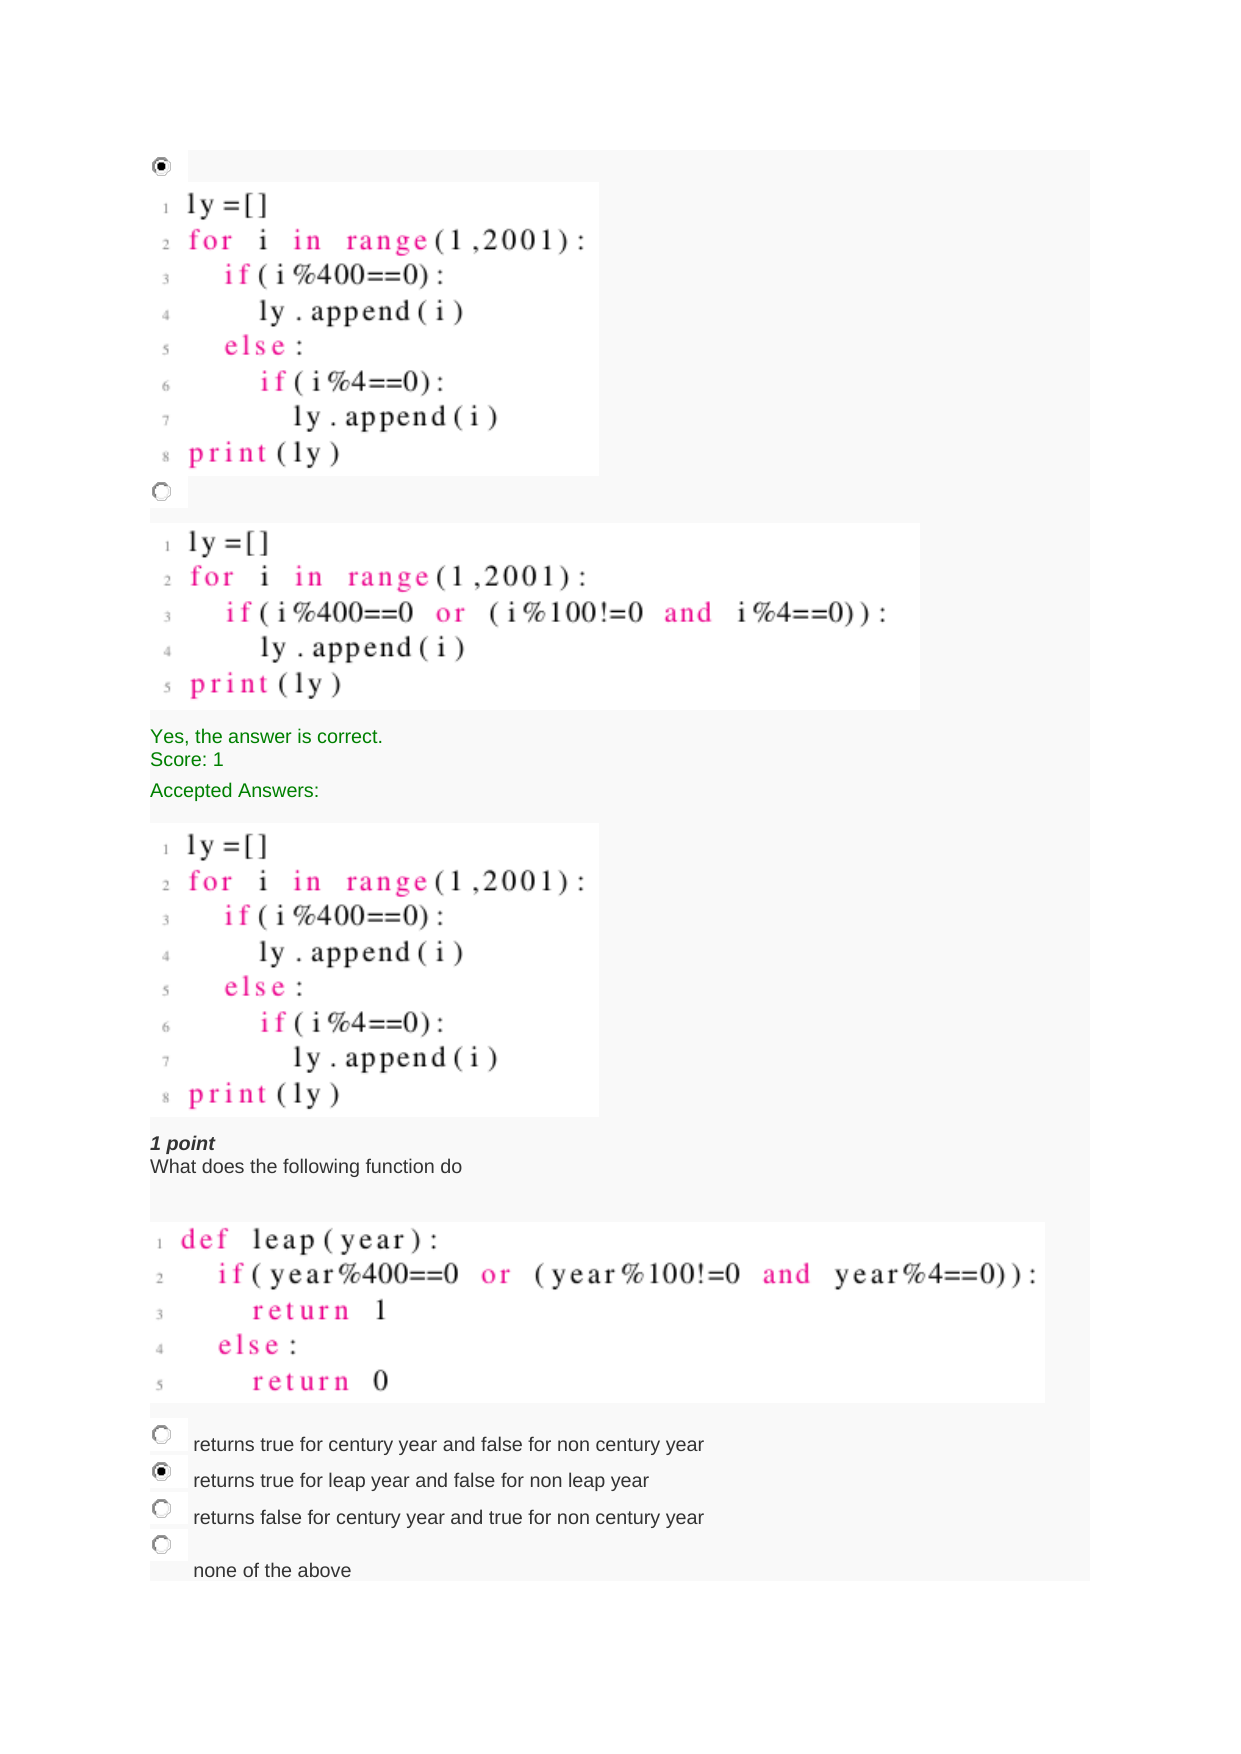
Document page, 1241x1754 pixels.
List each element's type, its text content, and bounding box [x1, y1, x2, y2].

picture [150, 1222, 1046, 1403]
picture [150, 823, 599, 1117]
text returns false for century year and true for non century year [150, 1492, 1090, 1529]
picture [150, 182, 599, 476]
text returns true for century year and false for non century year [150, 1418, 1090, 1455]
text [150, 1455, 1090, 1492]
text 1 point [150, 1132, 1090, 1155]
text Yes, the answer is correct. Score: 1 [150, 725, 1090, 771]
text none of the above [150, 1529, 1090, 1581]
picture [150, 523, 921, 710]
text Accepted Answers: [150, 778, 1090, 801]
